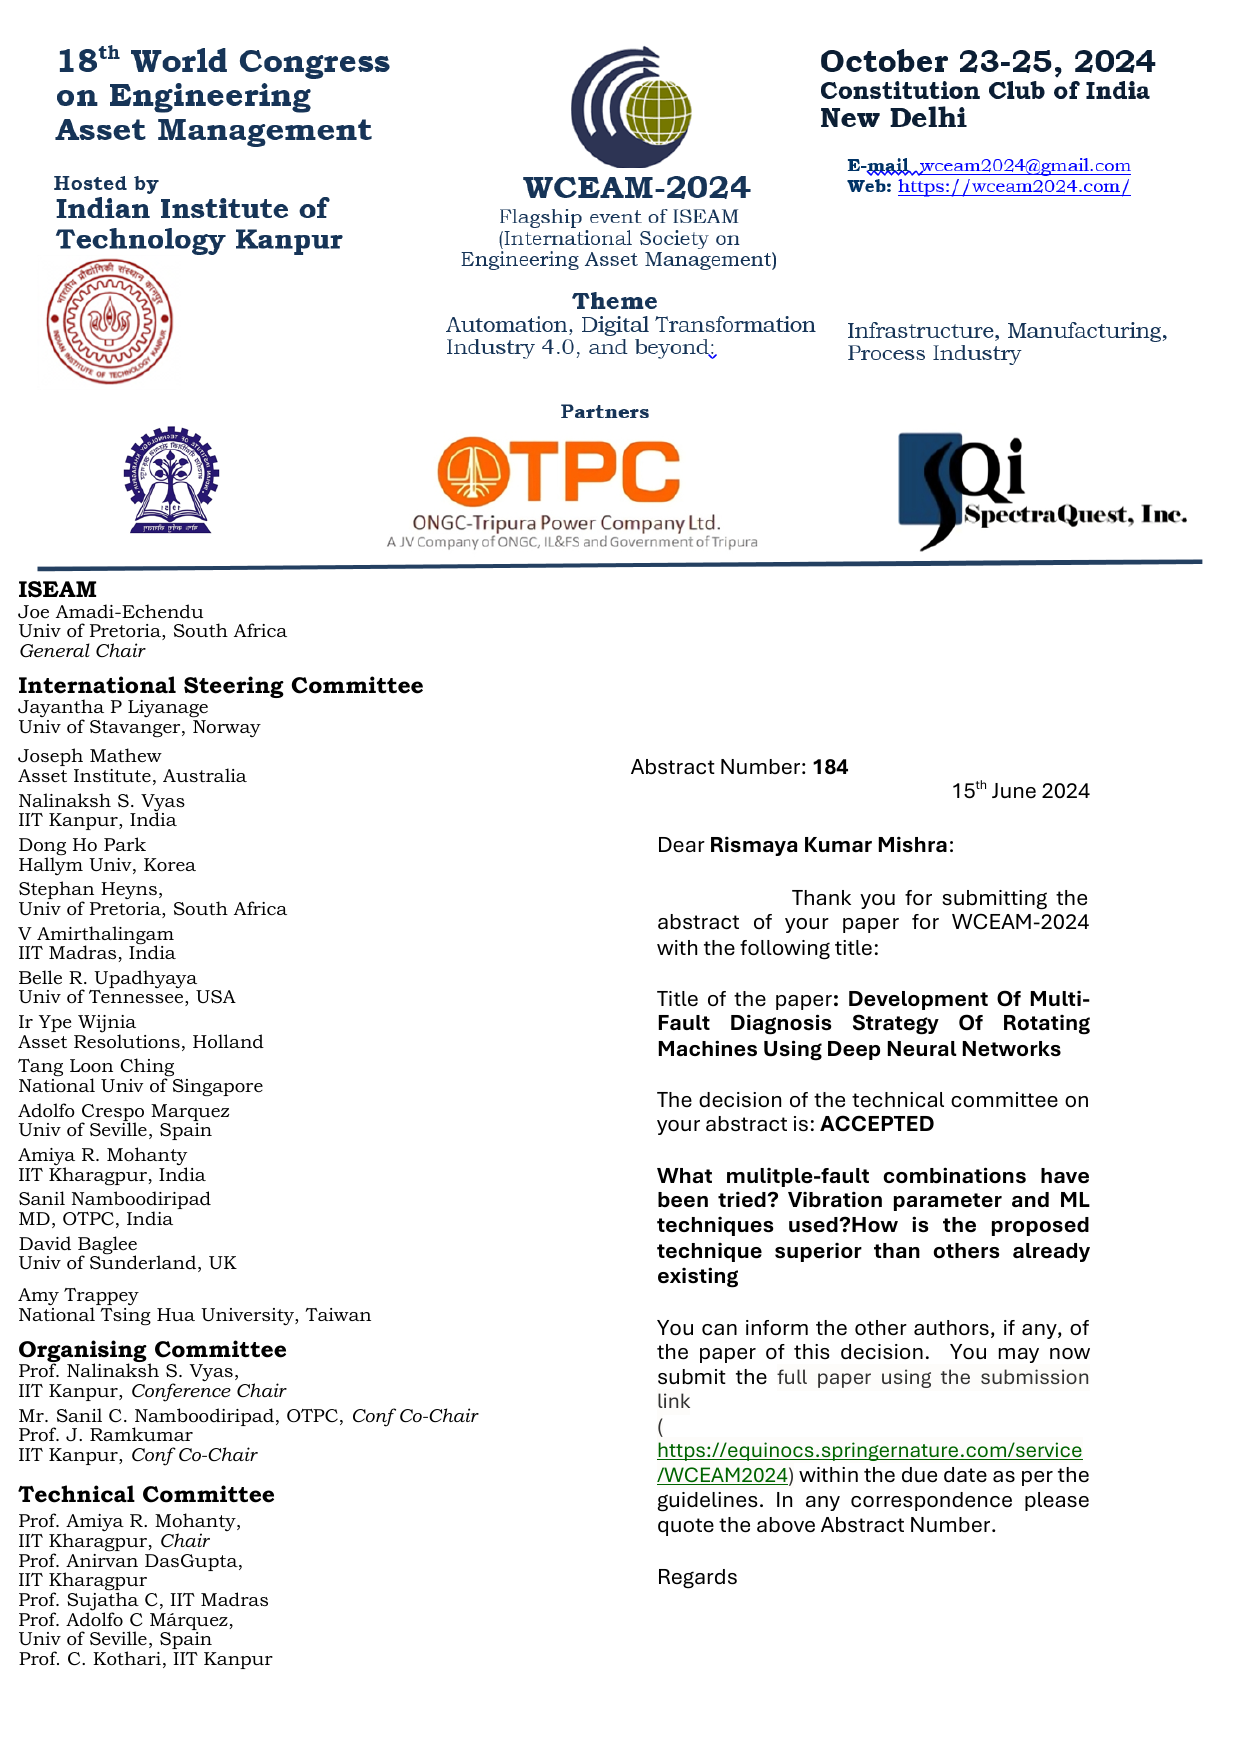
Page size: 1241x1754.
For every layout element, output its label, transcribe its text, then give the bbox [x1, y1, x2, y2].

text Amiya R. Mohanty [18, 1146, 583, 1165]
text IIT Kharagpur, India [18, 1165, 583, 1185]
text Regards [657, 1564, 1090, 1589]
text Abstract Number: 184 15th June 2024 [620, 754, 1090, 804]
text Thank you for submitting the abstract of your paper for WCEAM-2024 with the following title: [657, 886, 1090, 962]
text Dong Ho Park [18, 836, 583, 855]
text Hallym Univ, Korea [18, 855, 583, 875]
text IIT Kanpur, India [18, 811, 583, 831]
text Univ of Pretoria, South Africa [18, 900, 583, 919]
text Tang Loon Ching [18, 1057, 583, 1077]
text IIT Kanpur, Conference Chair [18, 1382, 583, 1402]
text Prof. Amiya R. Mohanty, [18, 1512, 583, 1532]
text Nalinaksh S. Vyas [18, 791, 583, 811]
text International Steering Committee [18, 674, 583, 698]
text What mulitple-fault combinations have been tried? Vibration parameter and ML techniques used?How is the proposed technique superior than others already existing [657, 1163, 1090, 1290]
text Prof. J. Ramkumar [18, 1426, 583, 1446]
text Prof. C. Kothari, IIT Kanpur [18, 1650, 583, 1669]
text Asset Institute, Australia [18, 767, 583, 787]
text Joseph Mathew [18, 747, 583, 767]
text IIT Kanpur, Conf Co-Chair [18, 1446, 583, 1466]
text Prof. Adolfo C Márquez, [18, 1610, 583, 1630]
text IIT Kharagpur [18, 1571, 583, 1591]
text Univ of Seville, Spain [18, 1121, 583, 1141]
text Joe Amadi-Echendu [18, 602, 583, 622]
text Belle R. Upadhyaya [18, 968, 583, 988]
text IIT Kharagpur, Chair [18, 1532, 583, 1551]
text Sanil Namboodiripad [18, 1190, 583, 1209]
text Ir Ype Wijnia [18, 1013, 583, 1032]
text Univ of Stavanger, Norway [18, 718, 583, 737]
text Univ of Pretoria, South Africa [18, 622, 583, 642]
text Dear Rismaya Kumar Mishra: [657, 832, 1090, 858]
text V Amirthalingam [18, 924, 583, 944]
text Stephan Heyns, [18, 880, 583, 900]
text Prof. Nalinaksh S. Vyas, [18, 1362, 583, 1382]
text David Baglee [19, 1234, 583, 1254]
text Prof. Sujatha C, IIT Madras [18, 1591, 583, 1610]
picture [28, 9, 1212, 579]
text Technical Committee [18, 1483, 583, 1507]
text Prof. Anirvan DasGupta, [18, 1551, 583, 1571]
text Title of the paper: Development Of Multi-Fault Diagnosis Strategy Of Rotating Machines Using Deep Neural Networks [657, 987, 1090, 1063]
text Organising Committee [18, 1338, 583, 1362]
text IIT Madras, India [18, 944, 583, 964]
text Asset Resolutions, Holland [18, 1032, 583, 1052]
text Univ of Sunderland, UK [18, 1254, 583, 1273]
text National Univ of Singapore [18, 1077, 583, 1096]
text Amy Trappey National Tsing Hua University, Taiwan [18, 1286, 583, 1326]
text Adolfo Crespo Marquez [18, 1101, 583, 1121]
text The decision of the technical committee on your abstract is: ACCEPTED [657, 1088, 1090, 1138]
text ISEAM [18, 578, 583, 602]
text Univ of Seville, Spain [18, 1630, 583, 1650]
text Jayantha P Liyanage [18, 698, 583, 718]
text Mr. Sanil C. Namboodiripad, OTPC, Conf Co-Chair [18, 1406, 583, 1426]
text General Chair [18, 642, 583, 661]
text You can inform the other authors, if any, of the paper of this decision. You may now submit the full paper using the submission link (https://equinocs.springernature.com/service/WCEAM2024) within the due date as per the guidelines. In any correspondence please quote the above Abstract Number. [657, 1315, 1090, 1539]
text MD, OTPC, India [18, 1209, 583, 1229]
text Univ of Tennessee, USA [18, 988, 583, 1008]
